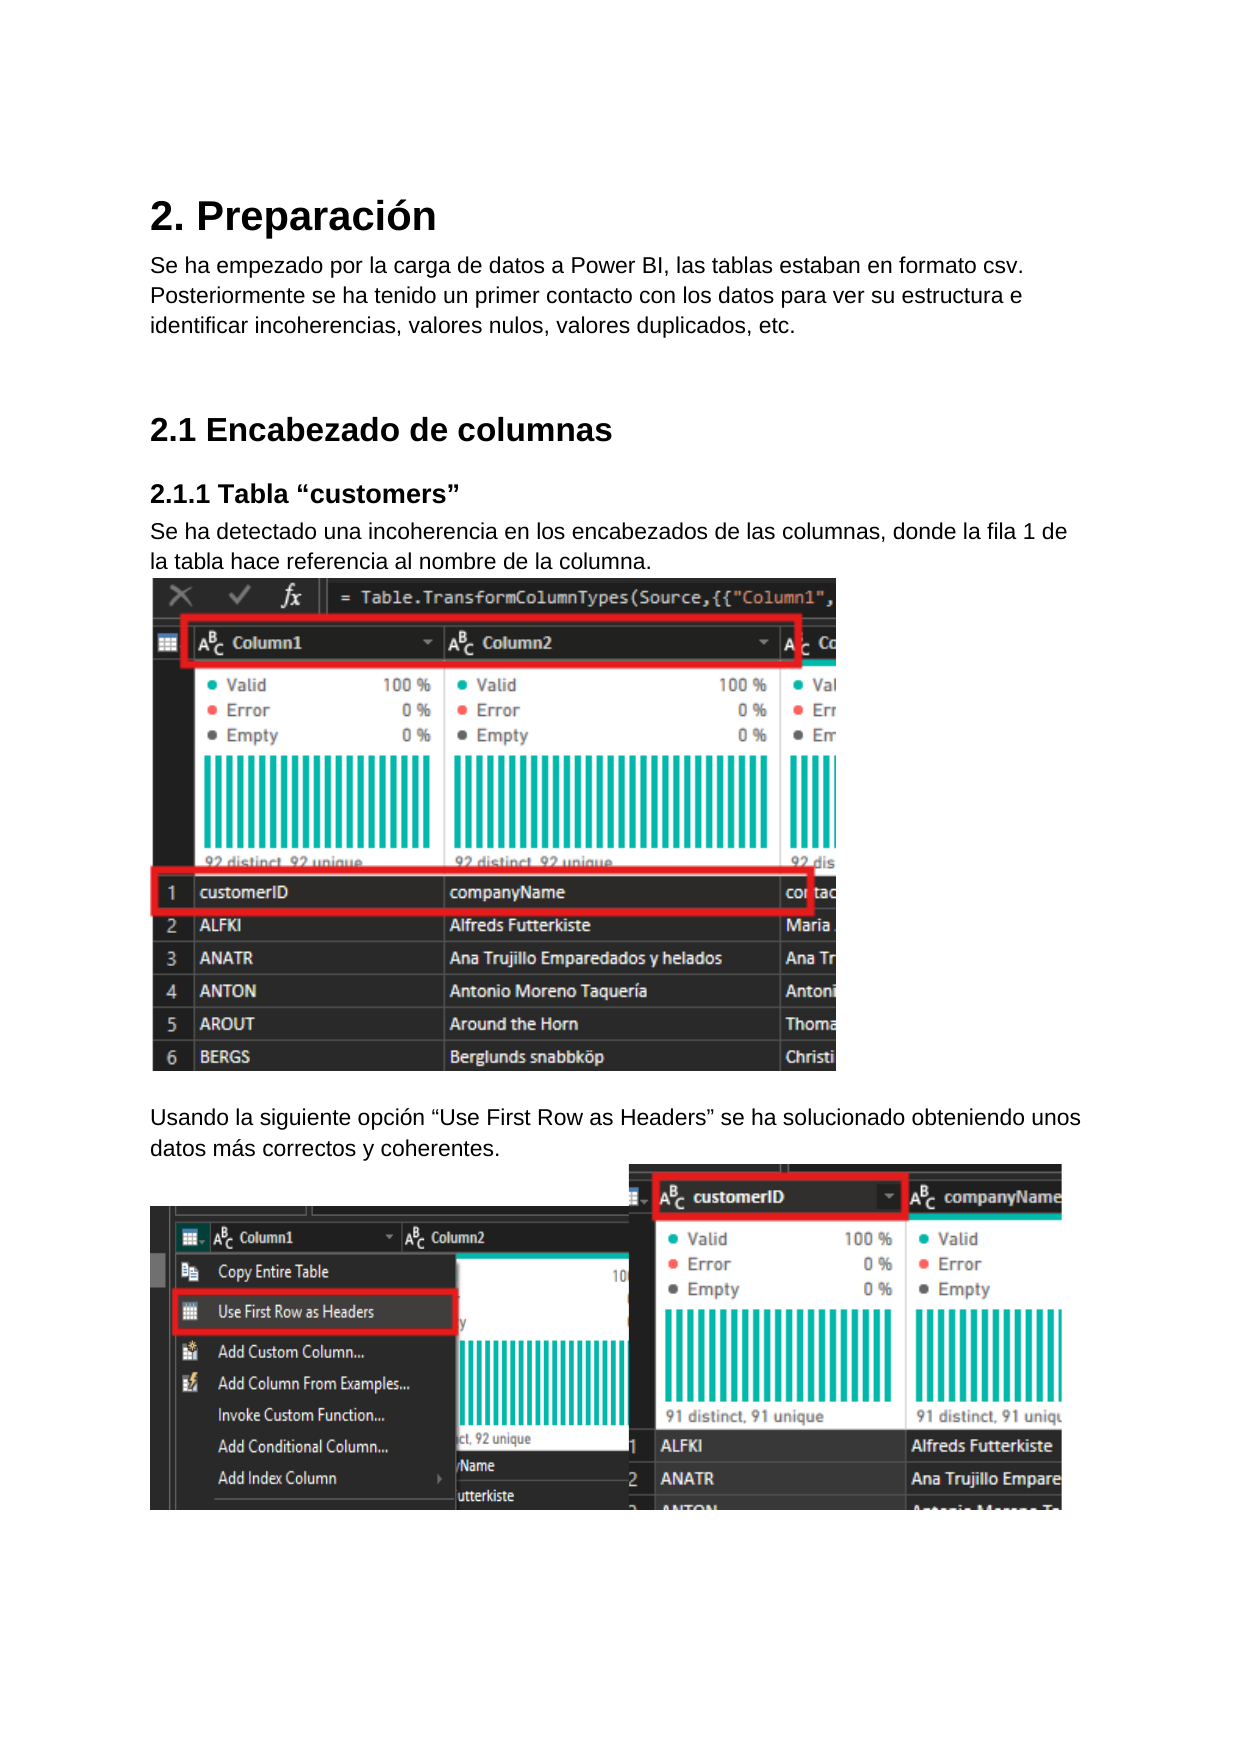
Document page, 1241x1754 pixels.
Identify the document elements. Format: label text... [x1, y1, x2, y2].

subtitle 2.1 Encabezado de columnas [150, 410, 1090, 449]
text Posteriormente se ha tenido un primer contacto con los datos para ver su estructura e identificar incoherencias, valores nulos, valores duplicados, etc. [150, 282, 1090, 339]
picture [150, 1164, 1062, 1510]
text Usando la siguiente opción “Use First Row as Headers” se ha solucionado obteniendo unos datos más correctos y coherentes. [150, 1104, 1090, 1161]
subtitle 2.1.1 Tabla “customers” [150, 478, 1090, 509]
subtitle 2. Preparación [150, 192, 1090, 239]
text Se ha empezado por la carga de datos a Power BI, las tablas estaban en formato csv. [150, 252, 1090, 278]
picture [150, 578, 836, 1071]
